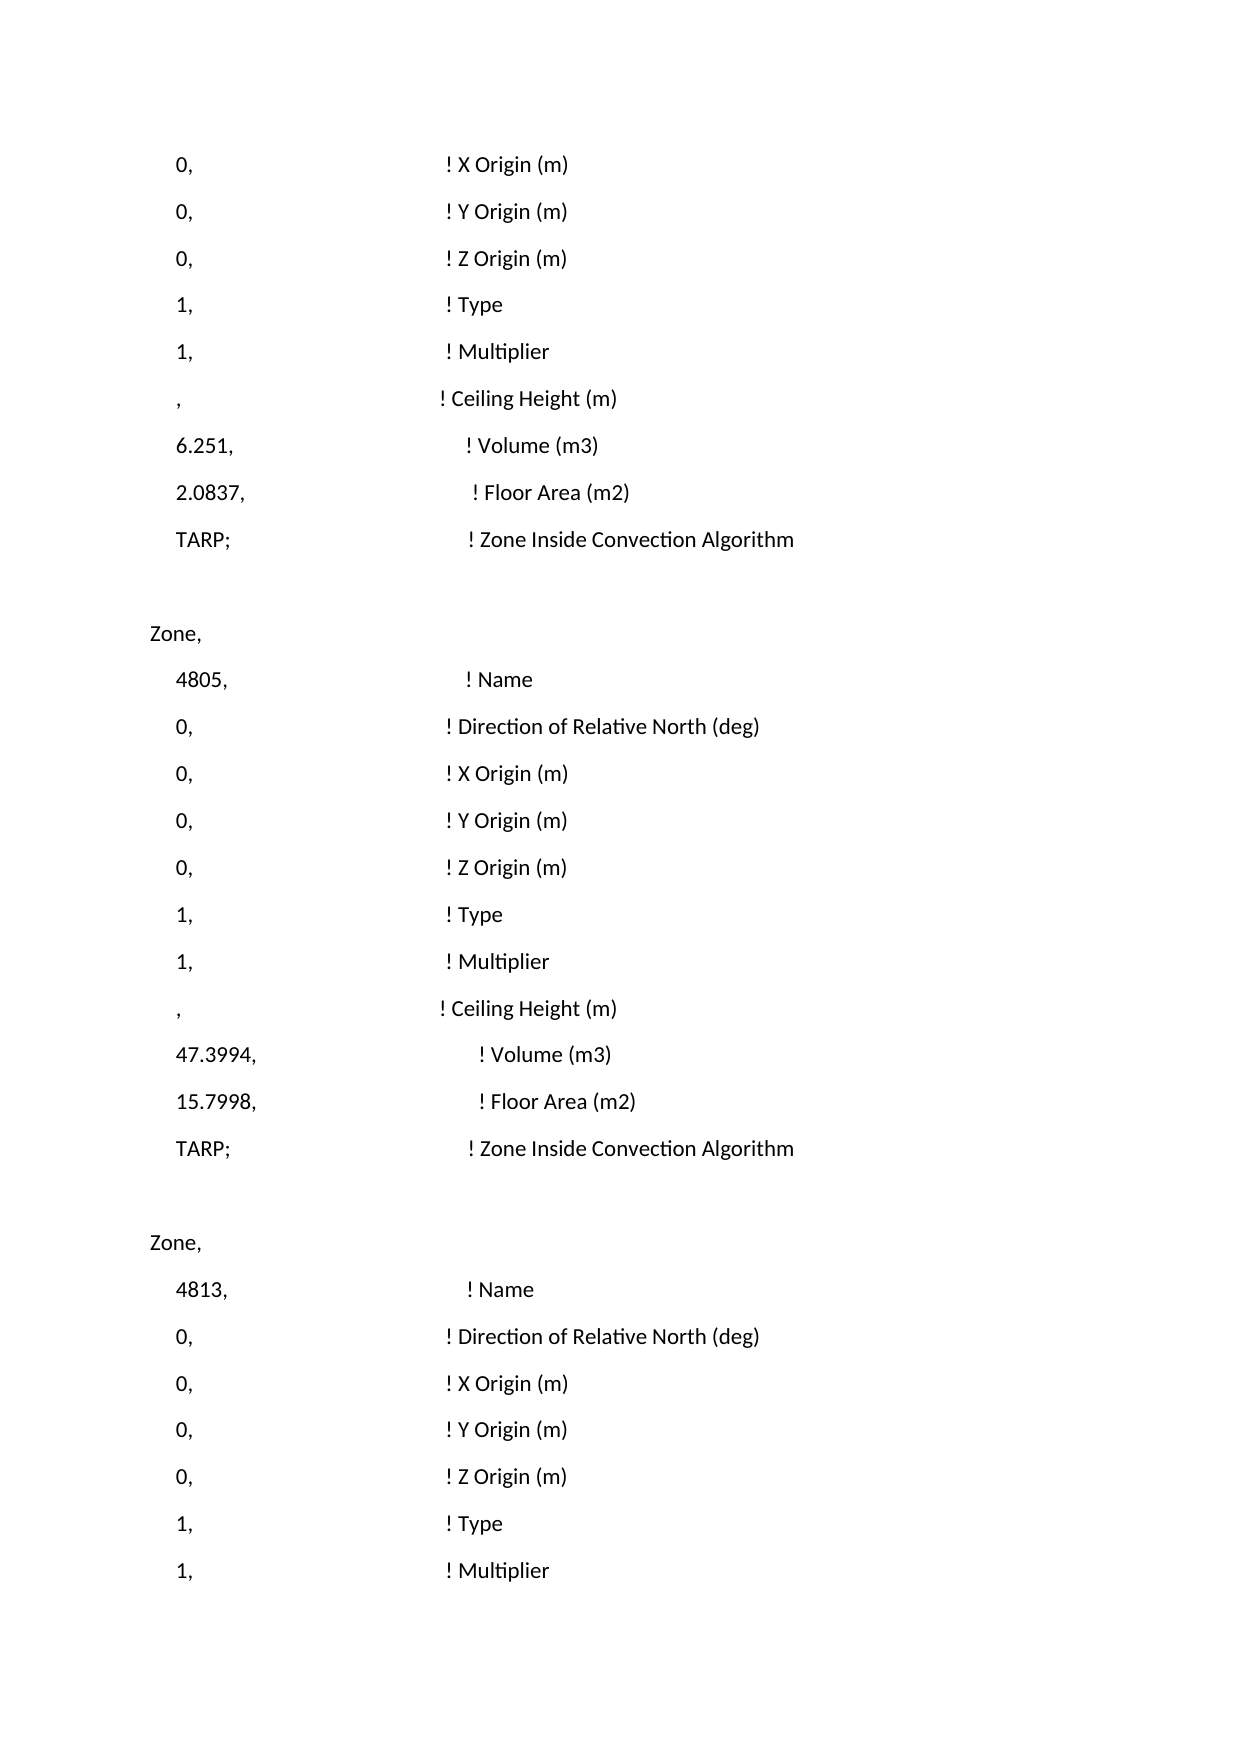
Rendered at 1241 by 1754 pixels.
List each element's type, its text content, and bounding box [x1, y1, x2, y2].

text 0, ! Z Origin (m) [150, 853, 1090, 881]
text Zone, [150, 1228, 1090, 1256]
text 15.7998, ! Floor Area (m2) [150, 1087, 1090, 1116]
text 47.3994, ! Volume (m3) [150, 1041, 1090, 1069]
text 1, ! Multiplier [150, 1556, 1090, 1584]
text 0, ! Direction of Relative North (deg) [150, 1322, 1090, 1350]
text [150, 525, 1090, 553]
text 0, ! Z Origin (m) [150, 244, 1090, 272]
text 1, ! Multiplier [150, 337, 1090, 366]
text 0, ! Y Origin (m) [150, 197, 1090, 225]
text 0, ! X Origin (m) [150, 1369, 1090, 1397]
text 2.0837, ! Floor Area (m2) [150, 478, 1090, 506]
text 0, ! Y Origin (m) [150, 1416, 1090, 1444]
text , ! Ceiling Height (m) [150, 994, 1090, 1022]
text 0, ! Direction of Relative North (deg) [150, 712, 1090, 741]
text 4813, ! Name [150, 1275, 1090, 1303]
text 1, ! Type [150, 1509, 1090, 1537]
text 1, ! Type [150, 900, 1090, 928]
text 0, ! Z Origin (m) [150, 1462, 1090, 1491]
text 1, ! Type [150, 291, 1090, 319]
text , ! Ceiling Height (m) [150, 384, 1090, 412]
text 6.251, ! Volume (m3) [150, 431, 1090, 459]
text Zone, [150, 619, 1090, 647]
text 0, ! X Origin (m) [150, 150, 1090, 178]
text 0, ! Y Origin (m) [150, 806, 1090, 834]
text 0, ! X Origin (m) [150, 759, 1090, 787]
text 4805, ! Name [150, 666, 1090, 694]
text 1, ! Multiplier [150, 947, 1090, 975]
text TARP; ! Zone Inside Convection Algorithm [150, 1134, 1090, 1162]
